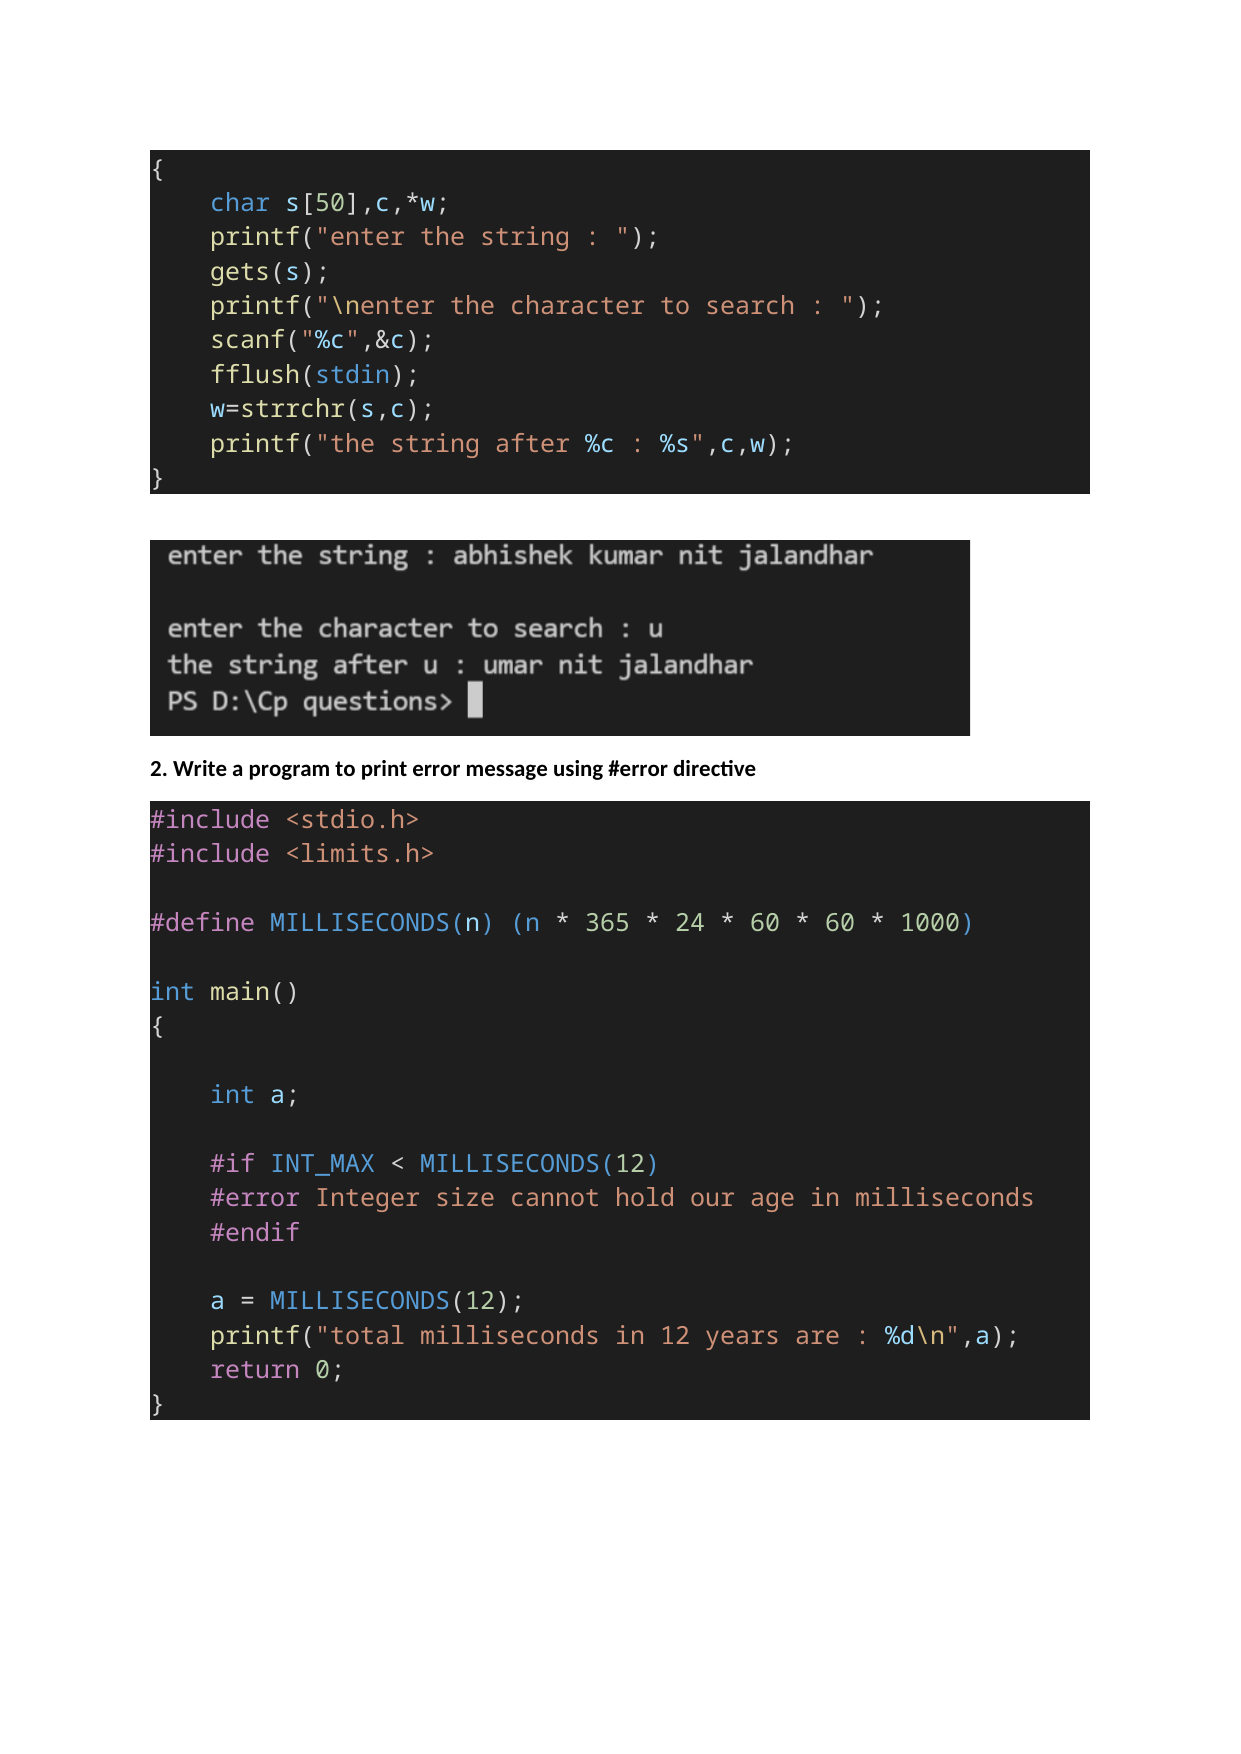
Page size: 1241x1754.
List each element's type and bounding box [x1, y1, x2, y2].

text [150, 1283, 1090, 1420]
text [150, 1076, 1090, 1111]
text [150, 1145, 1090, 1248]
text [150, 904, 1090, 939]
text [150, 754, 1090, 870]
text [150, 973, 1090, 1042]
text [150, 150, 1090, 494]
picture [150, 540, 971, 736]
